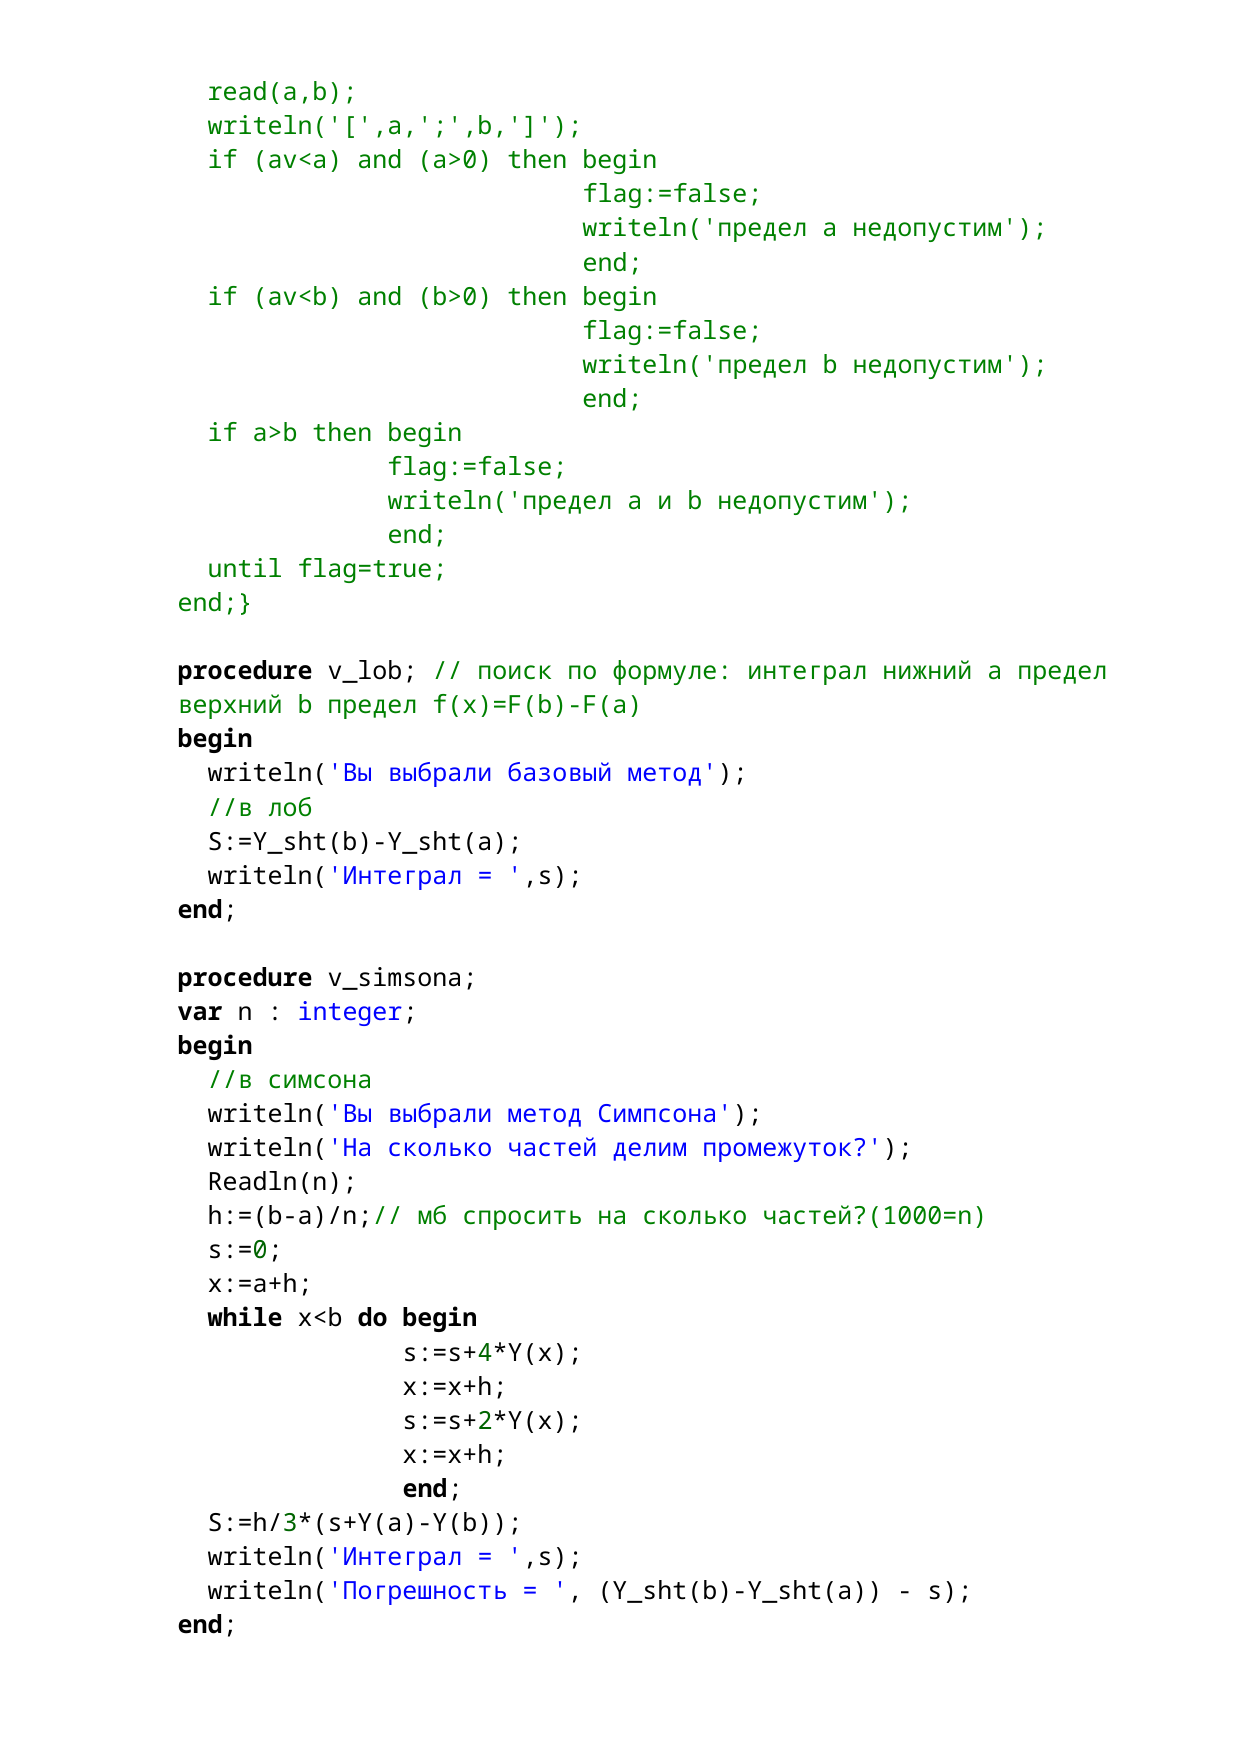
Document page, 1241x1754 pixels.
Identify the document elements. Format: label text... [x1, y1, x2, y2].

text until flag=true; [177, 551, 1152, 585]
text begin [177, 1028, 1152, 1062]
text writeln('Вы выбрали метод Симпсона'); [177, 1096, 1152, 1130]
text end; [177, 380, 1152, 414]
text writeln('Погрешность = ', (Y_sht(b)-Y_sht(a)) - s); [177, 1573, 1152, 1607]
text s:=s+2*Y(x); [177, 1402, 1152, 1436]
text if a>b then begin [177, 414, 1152, 448]
text end; [177, 1470, 1152, 1504]
text S:=h/3*(s+Y(a)-Y(b)); [177, 1504, 1152, 1538]
text procedure v_lob; // поиск по формуле: интеграл нижний a предел верхний b предел f(x)=F(b)-F(a) [177, 653, 1152, 721]
text writeln('Интеграл = ',s); [177, 1538, 1152, 1573]
text writeln('Интеграл = ',s); [177, 857, 1152, 891]
text s:=s+4*Y(x); [177, 1334, 1152, 1368]
text end; [177, 1607, 1152, 1641]
text flag:=false; [177, 176, 1152, 210]
text writeln('предел а недопустим'); [177, 210, 1152, 244]
text writeln('На сколько частей делим промежуток?'); [177, 1130, 1152, 1164]
text writeln('предел a и b недопустим'); [177, 483, 1152, 517]
text writeln('предел b недопустим'); [177, 346, 1152, 380]
text end; [177, 517, 1152, 551]
text x:=a+h; [177, 1266, 1152, 1300]
text read(a,b); [177, 74, 1152, 108]
text writeln('Вы выбрали базовый метод'); [177, 755, 1152, 789]
text while x<b do begin [177, 1300, 1152, 1334]
text S:=Y_sht(b)-Y_sht(a); [177, 823, 1152, 857]
text if (av<b) and (b>0) then begin [177, 278, 1152, 312]
text //в симсонa [177, 1062, 1152, 1096]
text Readln(n); [177, 1164, 1152, 1198]
text s:=0; [177, 1232, 1152, 1266]
text var n : integer; [177, 993, 1152, 1028]
text h:=(b-a)/n;// мб спросить на сколько частей?(1000=n) [177, 1198, 1152, 1232]
text begin [177, 721, 1152, 755]
text x:=x+h; [177, 1368, 1152, 1402]
text flag:=false; [177, 312, 1152, 346]
text procedure v_simsona; [177, 959, 1152, 993]
text //в лоб [177, 789, 1152, 823]
text flag:=false; [177, 448, 1152, 483]
text if (av<a) and (a>0) then begin [177, 142, 1152, 176]
text end; [177, 891, 1152, 925]
text x:=x+h; [177, 1436, 1152, 1470]
text end; [177, 244, 1152, 278]
text writeln('[',a,';',b,']'); [177, 108, 1152, 142]
text end;} [177, 585, 1152, 619]
